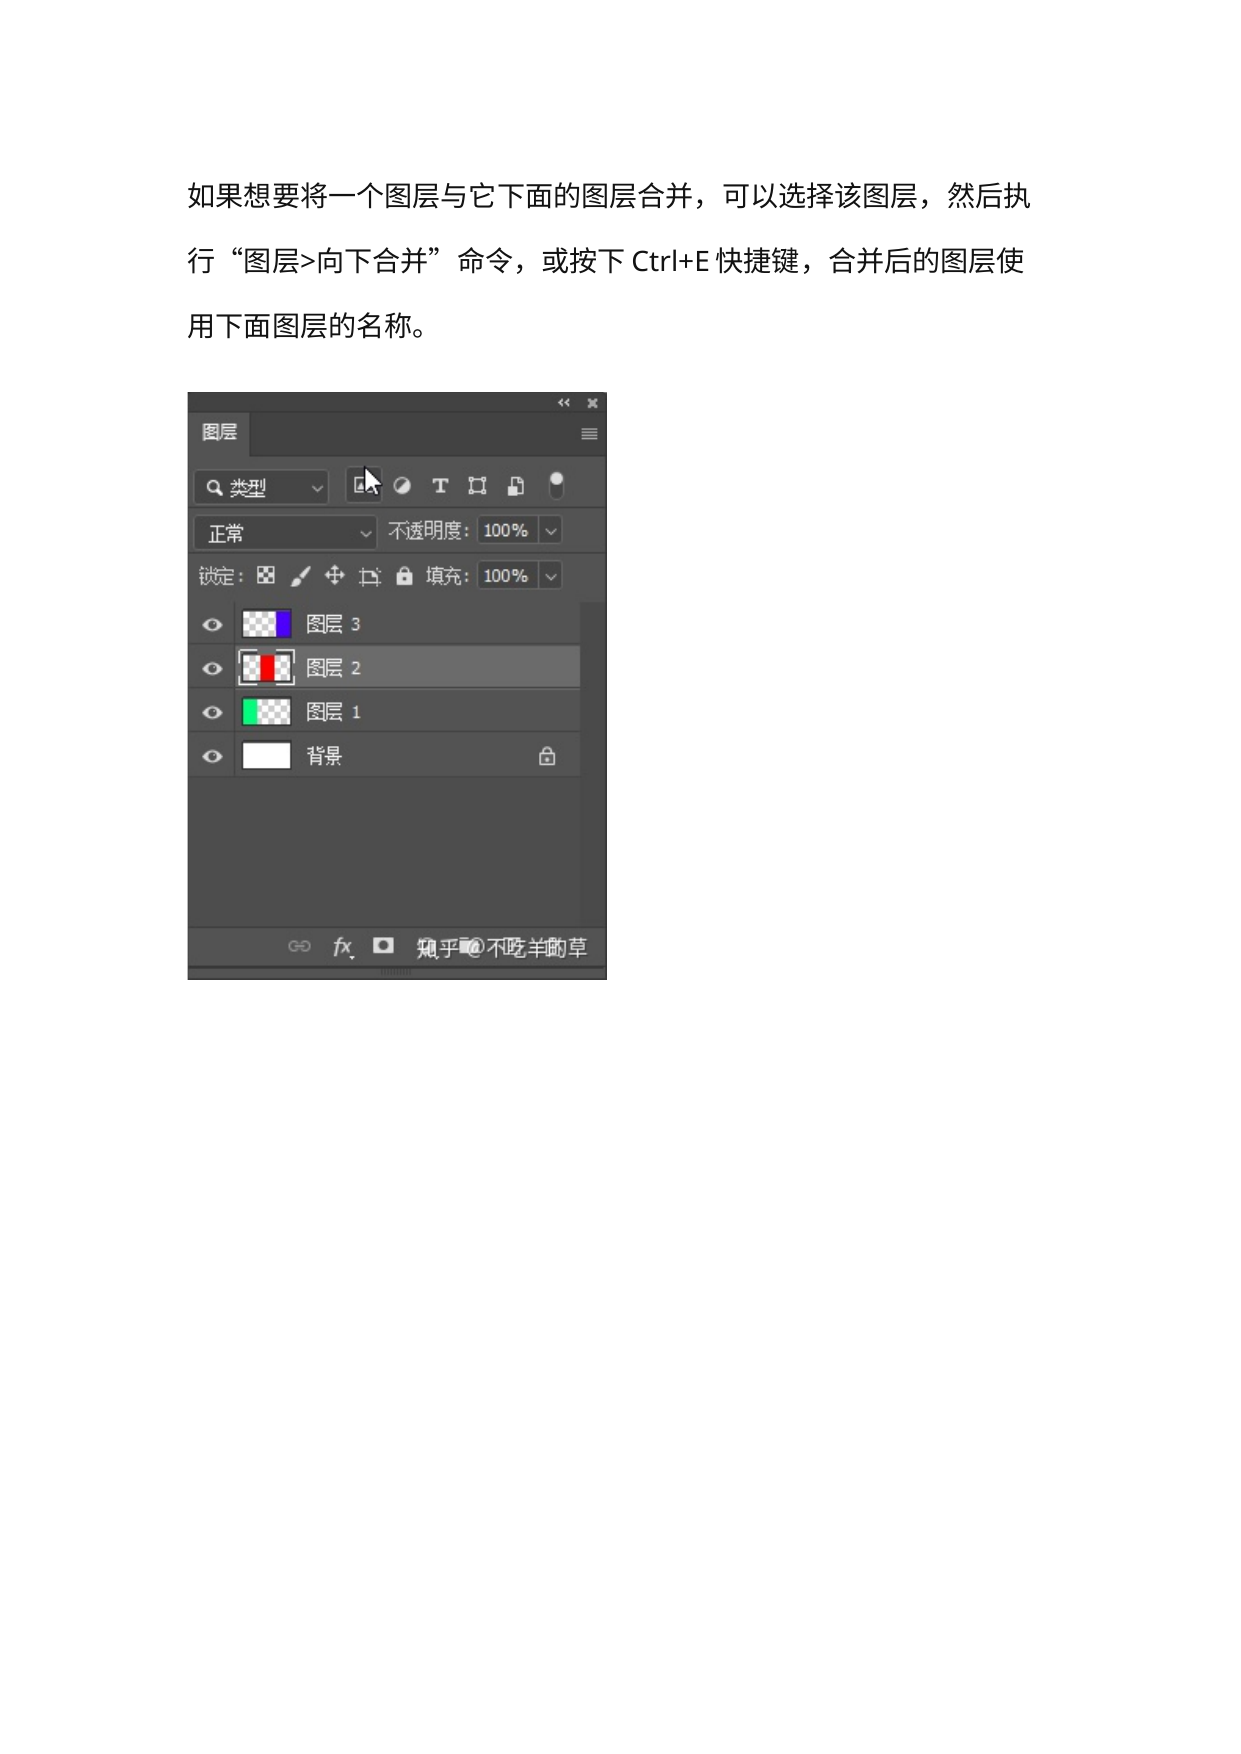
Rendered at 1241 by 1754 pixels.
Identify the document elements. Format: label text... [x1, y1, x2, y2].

text 如果想要将一个图层与它下面的图层合并，可以选择该图层，然后执行“图层>向下合并”命令，或按下Ctrl+E快捷键，合并后的图层使用下面图层的名称。 [187, 162, 1053, 357]
picture [187, 392, 607, 980]
